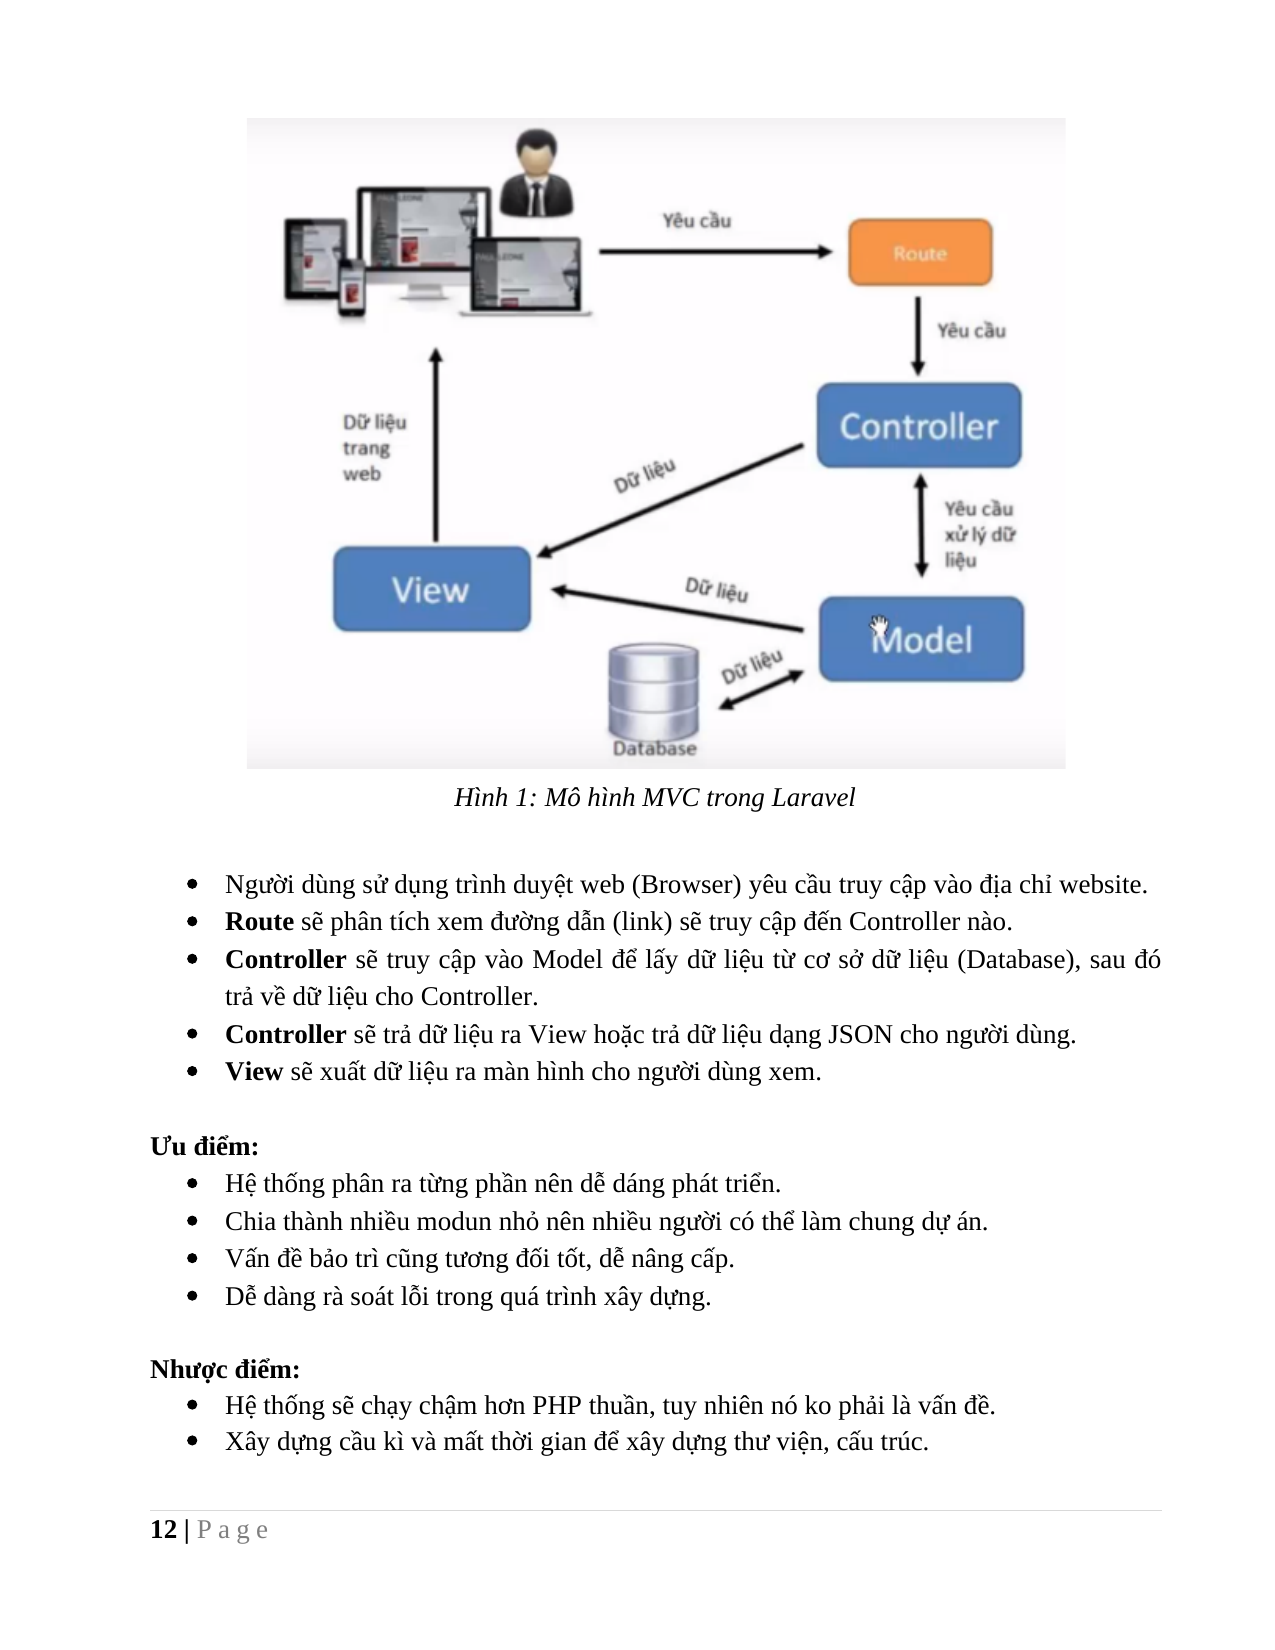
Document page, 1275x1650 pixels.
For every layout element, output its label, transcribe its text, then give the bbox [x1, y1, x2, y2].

list Vấn đề bảo trì cũng tương đối tốt, dễ nâng cấp. [187, 1242, 1162, 1273]
list Ưu điểm: [150, 1130, 1162, 1161]
list Chia thành nhiều modun nhỏ nên nhiều người có thể làm chung dự án. [187, 1205, 1162, 1236]
list Nhược điểm: [150, 1353, 1162, 1384]
list Xây dựng cầu kì và mất thời gian để xây dựng thư viện, cấu trúc. [187, 1425, 1162, 1456]
list Route sẽ phân tích xem đường dẫn (link) sẽ truy cập đến Controller nào. [187, 906, 1162, 937]
list Controller sẽ truy cập vào Model để lấy dữ liệu từ cơ sở dữ liệu (Database), sau đó trả về dữ liệu cho Controller. [187, 943, 1162, 1012]
picture [246, 118, 1066, 769]
list Hệ thống phân ra từng phần nên dễ dáng phát triển. [187, 1167, 1162, 1198]
list Controller sẽ trả dữ liệu ra View hoặc trả dữ liệu dạng JSON cho người dùng. [187, 1018, 1162, 1049]
list Dễ dàng rà soát lỗi trong quá trình xây dựng. [187, 1280, 1162, 1311]
list Hệ thống sẽ chạy chậm hơn PHP thuần, tuy nhiên nó ko phải là vấn đề. [187, 1389, 1162, 1420]
list Người dùng sử dụng trình duyệt web (Browser) yêu cầu truy cập vào địa chỉ website. [187, 868, 1162, 899]
list View sẽ xuất dữ liệu ra màn hình cho người dùng xem. [187, 1055, 1162, 1086]
